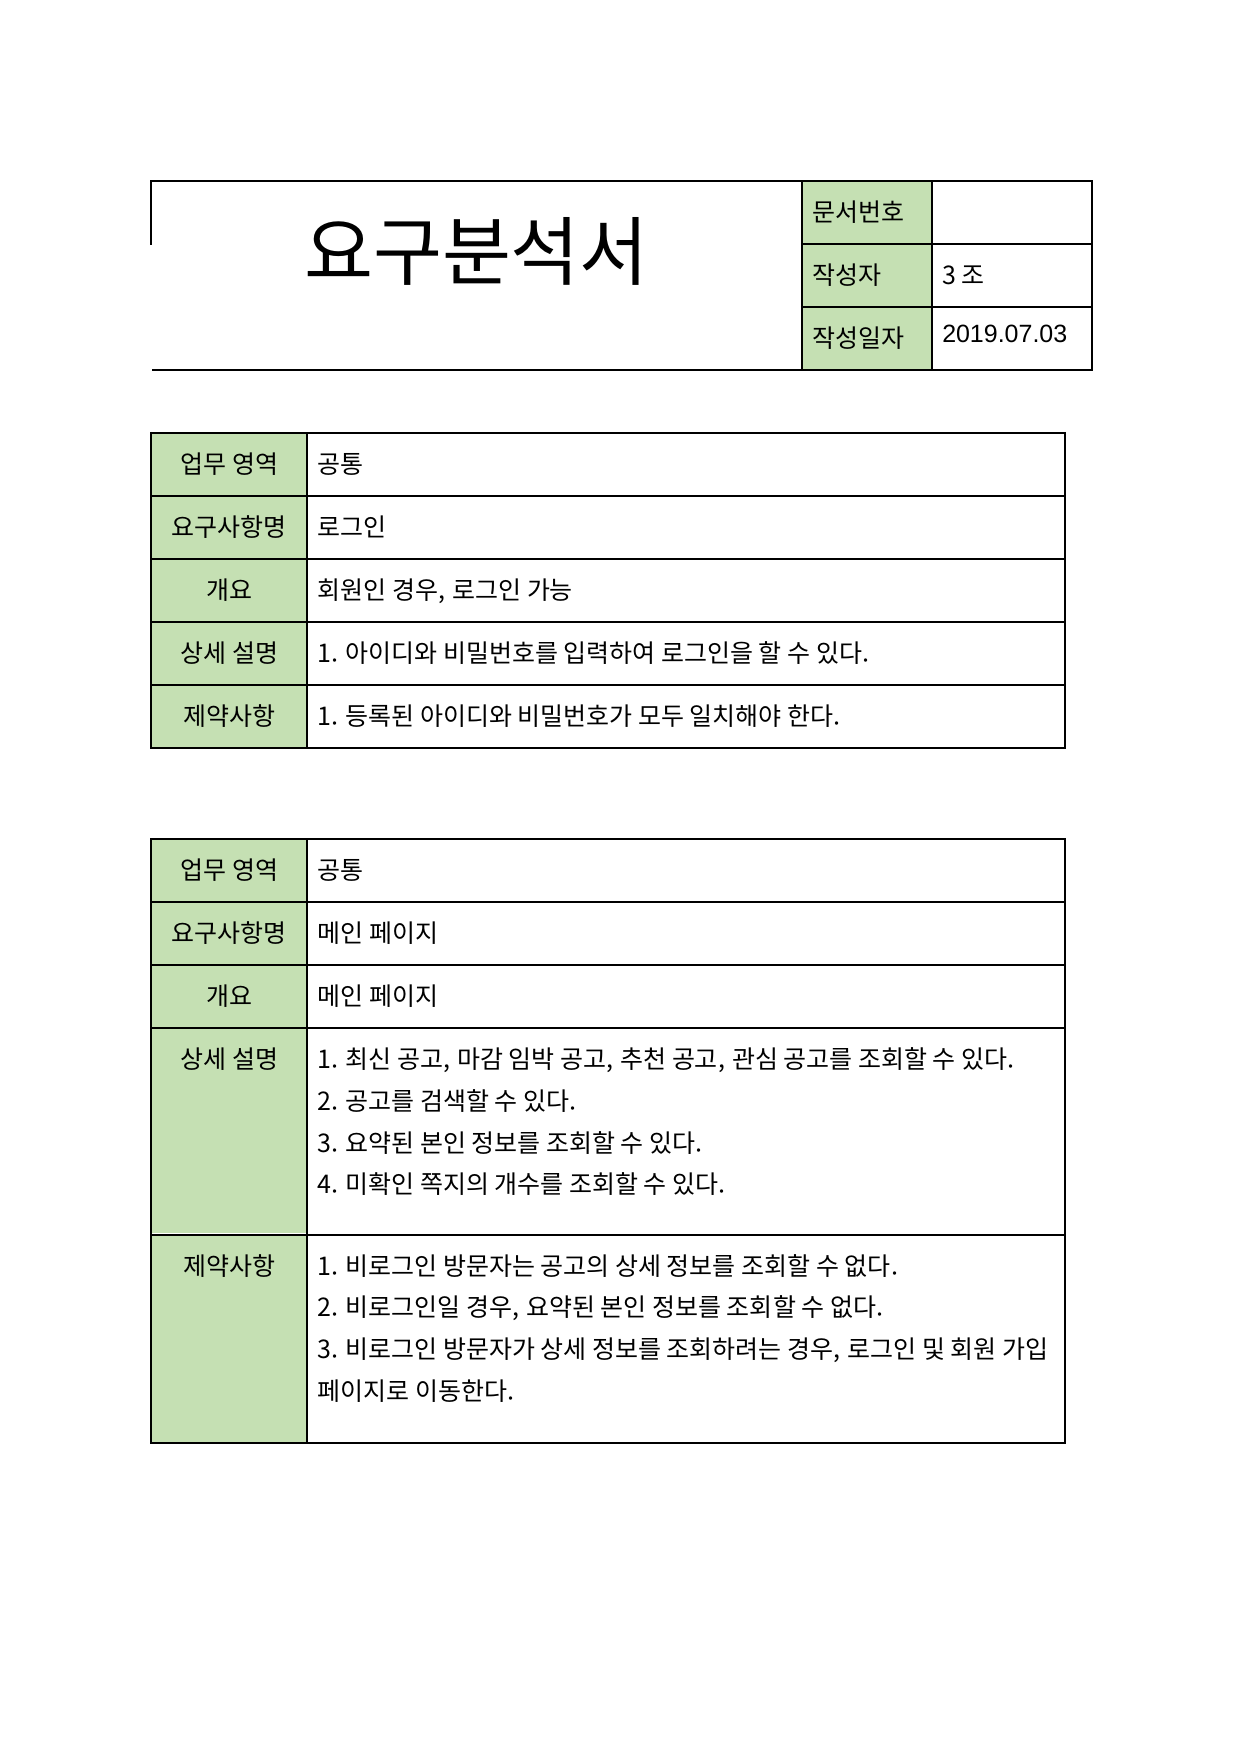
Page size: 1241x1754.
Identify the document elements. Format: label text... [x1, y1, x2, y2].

table_header 업무 영역 [152, 840, 306, 901]
table_cell 작성자 [803, 245, 931, 306]
table_cell 1. 아이디와 비밀번호를 입력하여 로그인을 할 수 있다. [308, 623, 1064, 684]
table_cell 로그인 [308, 497, 1064, 558]
table_cell 1. 최신 공고, 마감 임박 공고, 추천 공고, 관심 공고를 조회할 수 있다. 2. 공고를 검색할 수 있다. 3. 요약된 본인 정보를 조회할 수 있다. 4. 미확인 쪽지의 개수를 조회할 수 있다. [308, 1029, 1064, 1233]
table_cell 2019.07.03 [933, 308, 1091, 369]
table_cell 요구사항명 [152, 903, 306, 964]
table_header 요구분석서 [151, 182, 801, 369]
table_cell 제약사항 [152, 686, 306, 747]
table_header 문서번호 [803, 182, 931, 243]
table_cell 메인 페이지 [308, 966, 1064, 1027]
table_cell 요구사항명 [152, 497, 306, 558]
table_cell 상세 설명 [152, 623, 306, 684]
table_cell 작성일자 [803, 308, 931, 369]
table_cell 3조 [933, 245, 1091, 306]
table_cell 회원인 경우, 로그인 가능 [308, 560, 1064, 621]
table_cell 1. 등록된 아이디와 비밀번호가 모두 일치해야 한다. [308, 686, 1064, 747]
table_cell 1. 비로그인 방문자는 공고의 상세 정보를 조회할 수 없다. 2. 비로그인일 경우, 요약된 본인 정보를 조회할 수 없다. 3. 비로그인 방문자가 상세 정보를 조회하려는 경우, 로그인 및 회원 가입 페이지로 이동한다. [308, 1236, 1064, 1442]
table_cell 제약사항 [152, 1236, 306, 1442]
table_header 공통 [308, 434, 1064, 495]
table_cell 상세 설명 [152, 1029, 306, 1233]
table_header 업무 영역 [152, 434, 306, 495]
table_header 공통 [308, 840, 1064, 901]
table_cell 개요 [152, 966, 306, 1027]
table_cell 개요 [152, 560, 306, 621]
table_header [933, 182, 1091, 243]
table_cell 메인 페이지 [308, 903, 1064, 964]
